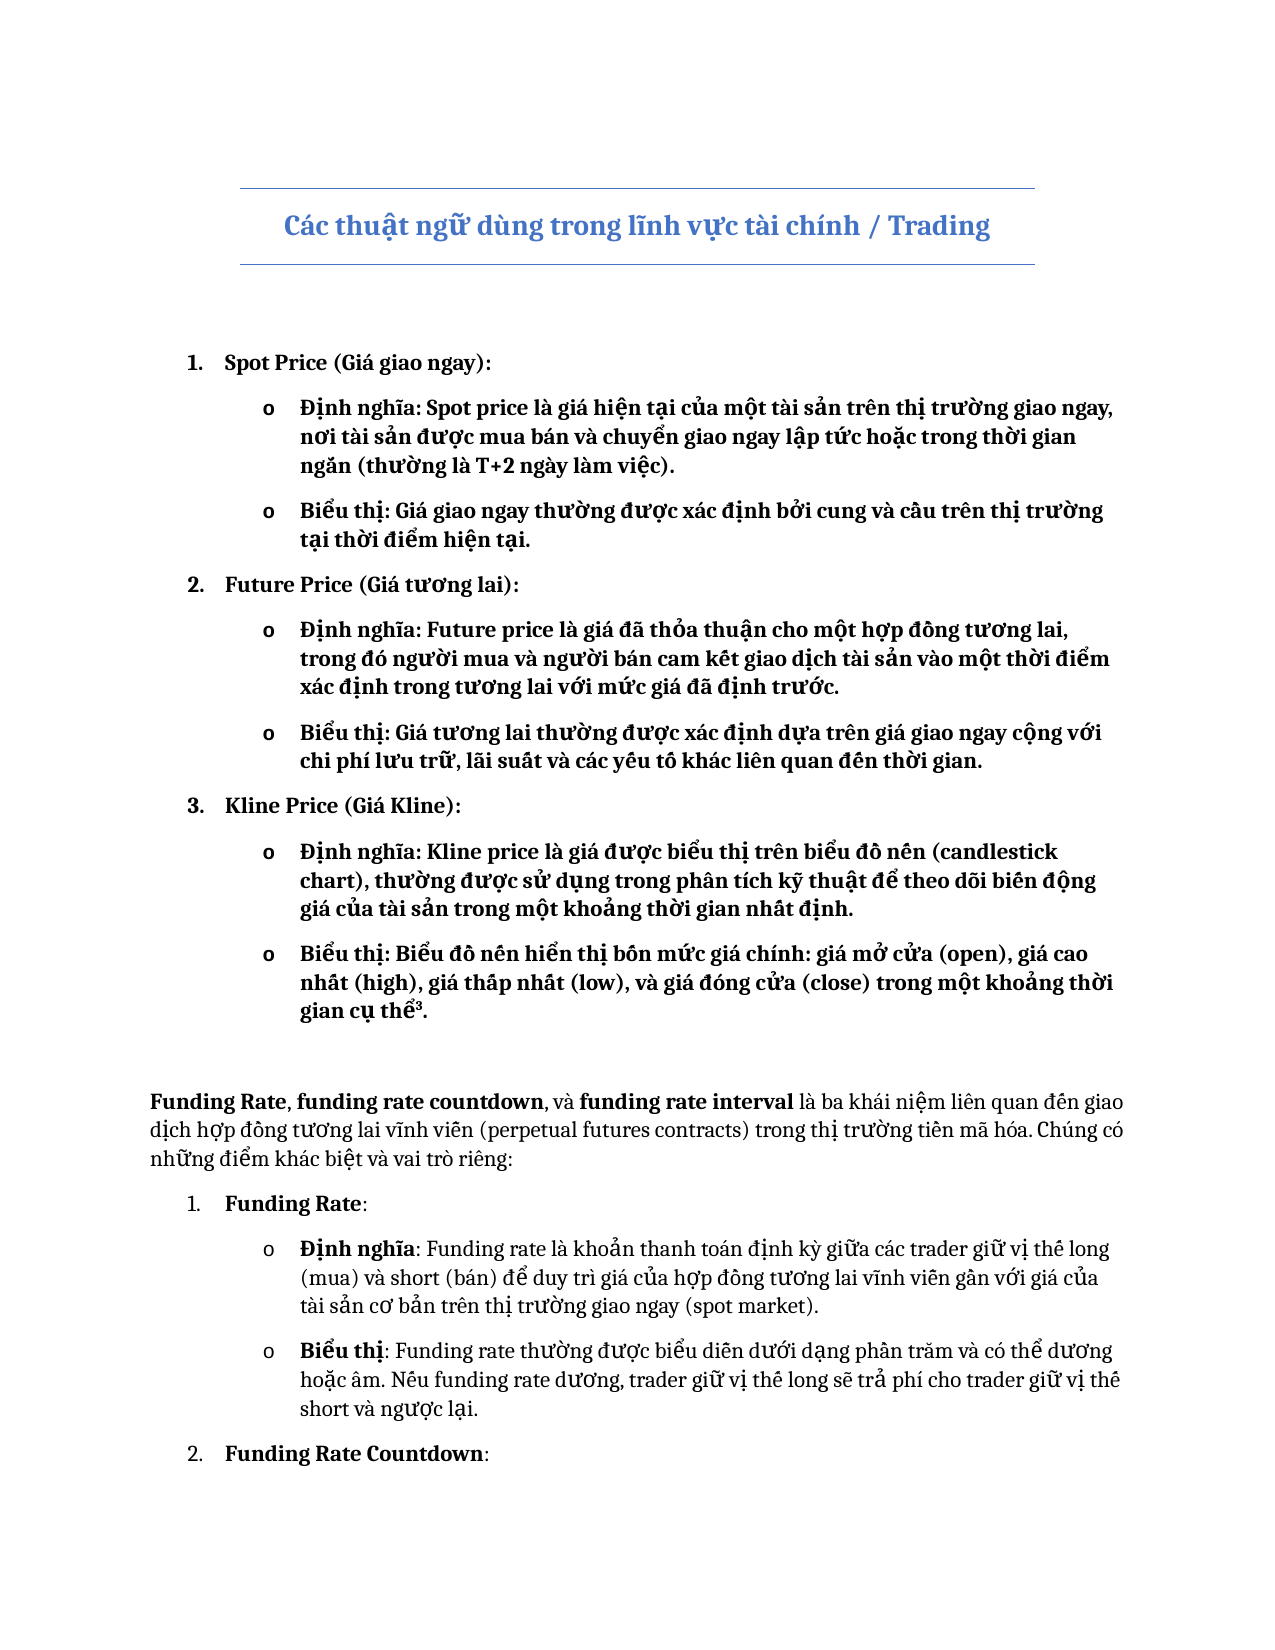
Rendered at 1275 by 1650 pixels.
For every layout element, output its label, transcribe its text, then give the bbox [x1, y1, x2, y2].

list Funding Rate: [187, 1191, 1125, 1217]
text Funding Rate, funding rate countdown, và funding rate interval là ba khái niệm liên quan đến giao dịch hợp đồng tương lai vĩnh viễn (perpetual futures contracts) trong thị trường tiền mã hóa. Chúng có những điểm khác biệt và vai trò riêng: [150, 1088, 1125, 1172]
list Định nghĩa: Spot price là giá hiện tại của một tài sản trên thị trường giao ngay, nơi tài sản được mua bán và chuyển giao ngay lập tức hoặc trong thời gian ngắn (thường là T+2 ngày làm việc). [262, 395, 1125, 479]
list Biểu thị: Giá giao ngay thường được xác định bởi cung và cầu trên thị trường tại thời điểm hiện tại. [262, 498, 1125, 553]
text Các thuật ngữ dùng trong lĩnh vực tài chính / Trading [240, 189, 1035, 264]
list Kline Price (Giá Kline): [187, 793, 1125, 820]
list Biểu thị: Funding rate thường được biểu diễn dưới dạng phần trăm và có thể dương hoặc âm. Nếu funding rate dương, trader giữ vị thế long sẽ trả phí cho trader giữ vị thế short và ngược lại. [262, 1338, 1125, 1422]
list Định nghĩa: Kline price là giá được biểu thị trên biểu đồ nến (candlestick chart), thường được sử dụng trong phân tích kỹ thuật để theo dõi biến động giá của tài sản trong một khoảng thời gian nhất định. [262, 838, 1125, 922]
list Định nghĩa: Funding rate là khoản thanh toán định kỳ giữa các trader giữ vị thế long (mua) và short (bán) để duy trì giá của hợp đồng tương lai vĩnh viễn gần với giá của tài sản cơ bản trên thị trường giao ngay (spot market). [262, 1236, 1125, 1319]
list Funding Rate Countdown: [187, 1441, 1125, 1467]
list Biểu thị: Giá tương lai thường được xác định dựa trên giá giao ngay cộng với chi phí lưu trữ, lãi suất và các yếu tố khác liên quan đến thời gian. [262, 719, 1125, 774]
list Biểu thị: Biểu đồ nến hiển thị bốn mức giá chính: giá mở cửa (open), giá cao nhất (high), giá thấp nhất (low), và giá đóng cửa (close) trong một khoảng thời gian cụ thể3. [262, 941, 1125, 1025]
list Future Price (Giá tương lai): [187, 572, 1125, 598]
list Định nghĩa: Future price là giá đã thỏa thuận cho một hợp đồng tương lai, trong đó người mua và người bán cam kết giao dịch tài sản vào một thời điểm xác định trong tương lai với mức giá đã định trước. [262, 617, 1125, 701]
list Spot Price (Giá giao ngay): [187, 350, 1125, 376]
